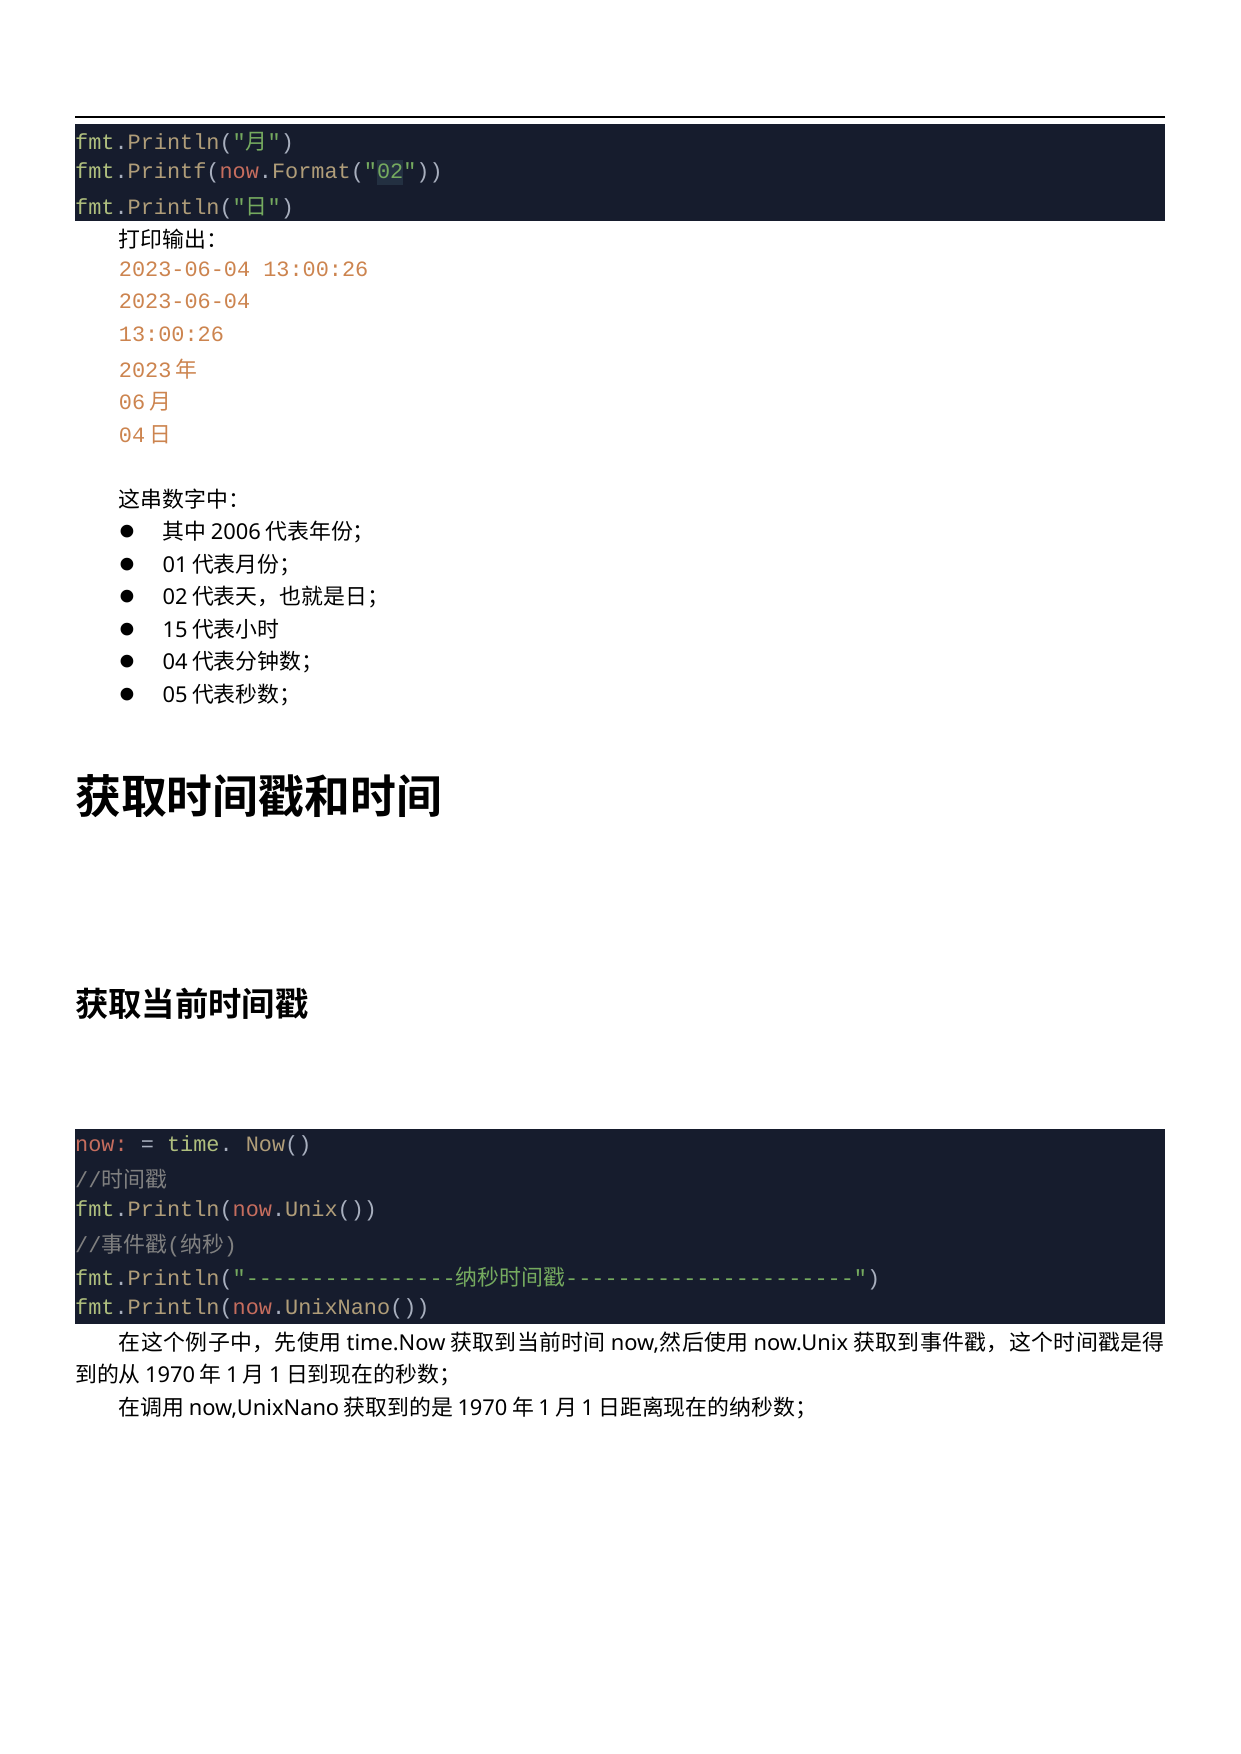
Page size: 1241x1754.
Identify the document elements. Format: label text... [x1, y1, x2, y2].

text now: = time. Now() [75, 1129, 1165, 1162]
list 01代表月份； [119, 546, 1165, 579]
text //时间戳 fmt.Println(now.Unix()) //事件戳(纳秒) fmt.Println("----------------纳秒时间戳----------------------") fmt.Println(now.UnixNano()) [75, 1162, 1165, 1324]
list 02代表天，也就是日； [119, 579, 1165, 611]
text 打印输出： [75, 221, 1165, 254]
text 2023-06-04 [75, 286, 1165, 319]
list 04代表分钟数； [119, 644, 1165, 676]
text 在调用now,UnixNano获取到的是1970年1月1日距离现在的纳秒数； [75, 1389, 1165, 1422]
subtitle 获取时间戳和时间 [75, 744, 1165, 842]
list 其中2006代表年份； [119, 514, 1165, 546]
text 04日 [75, 416, 1165, 449]
text 06月 [75, 384, 1165, 416]
text 2023年 [75, 351, 1165, 384]
text 13:00:26 [75, 319, 1165, 351]
text 2023-06-04 13:00:26 [75, 254, 1165, 286]
text 这串数字中： [75, 481, 1165, 514]
text 在这个例子中，先使用time.Now获取到当前时间now,然后使用now.Unix获取到事件戳，这个时间戳是得到的从1970年1月1日到现在的秒数； [75, 1324, 1165, 1389]
list 15代表小时 [119, 611, 1165, 644]
list 05代表秒数； [119, 676, 1165, 709]
subtitle 获取当前时间戳 [75, 970, 1165, 1035]
